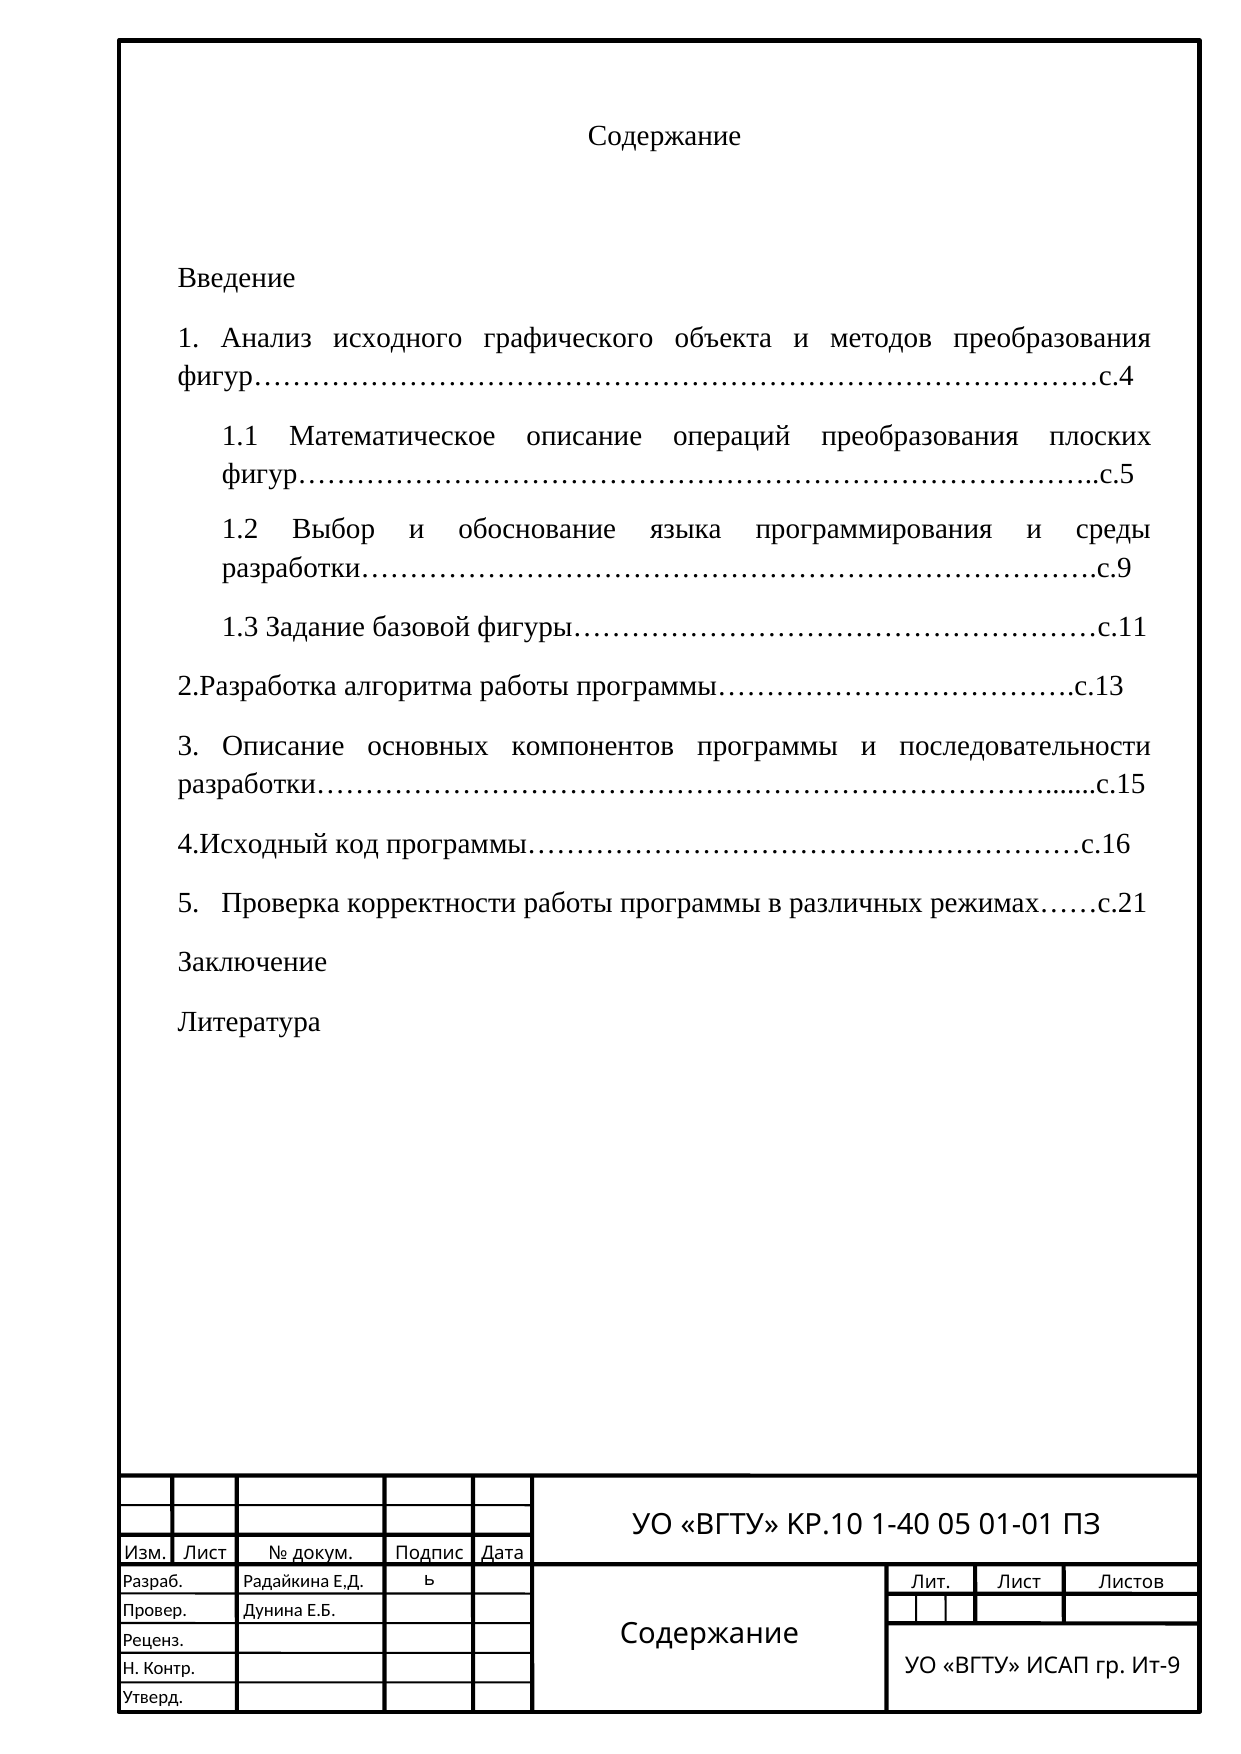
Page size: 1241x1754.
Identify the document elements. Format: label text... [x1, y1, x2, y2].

text 5. Проверка корректности работы программы в различных режимах……с.21 [177, 885, 1152, 919]
text Введение [177, 260, 1152, 294]
text 4.Исходный код программы…………………………………………………с.16 [177, 826, 1152, 859]
text 1.3 Задание базовой фигуры………………………………………………с.11 [222, 609, 1152, 643]
text Литература [177, 1004, 1152, 1037]
text 2.Разработка алгоритма работы программы……………………………….с.13 [177, 668, 1152, 702]
text Содержание [177, 118, 1152, 152]
text Заключение [177, 944, 1152, 978]
text 1. Анализ исходного графического объекта и методов преобразования фигур……………………………………………………………………………с.4 [177, 320, 1152, 392]
text 1.1 Математическое описание операций преобразования плоских фигур………………………………………………………………………..с.5 [222, 418, 1152, 490]
text 3. Описание основных компонентов программы и последовательности разработки………………………………………………………………….......с.15 [177, 728, 1152, 800]
text 1.2 Выбор и обоснование языка программирования и среды разработки………………………………………………………………….с.9 [222, 511, 1152, 583]
